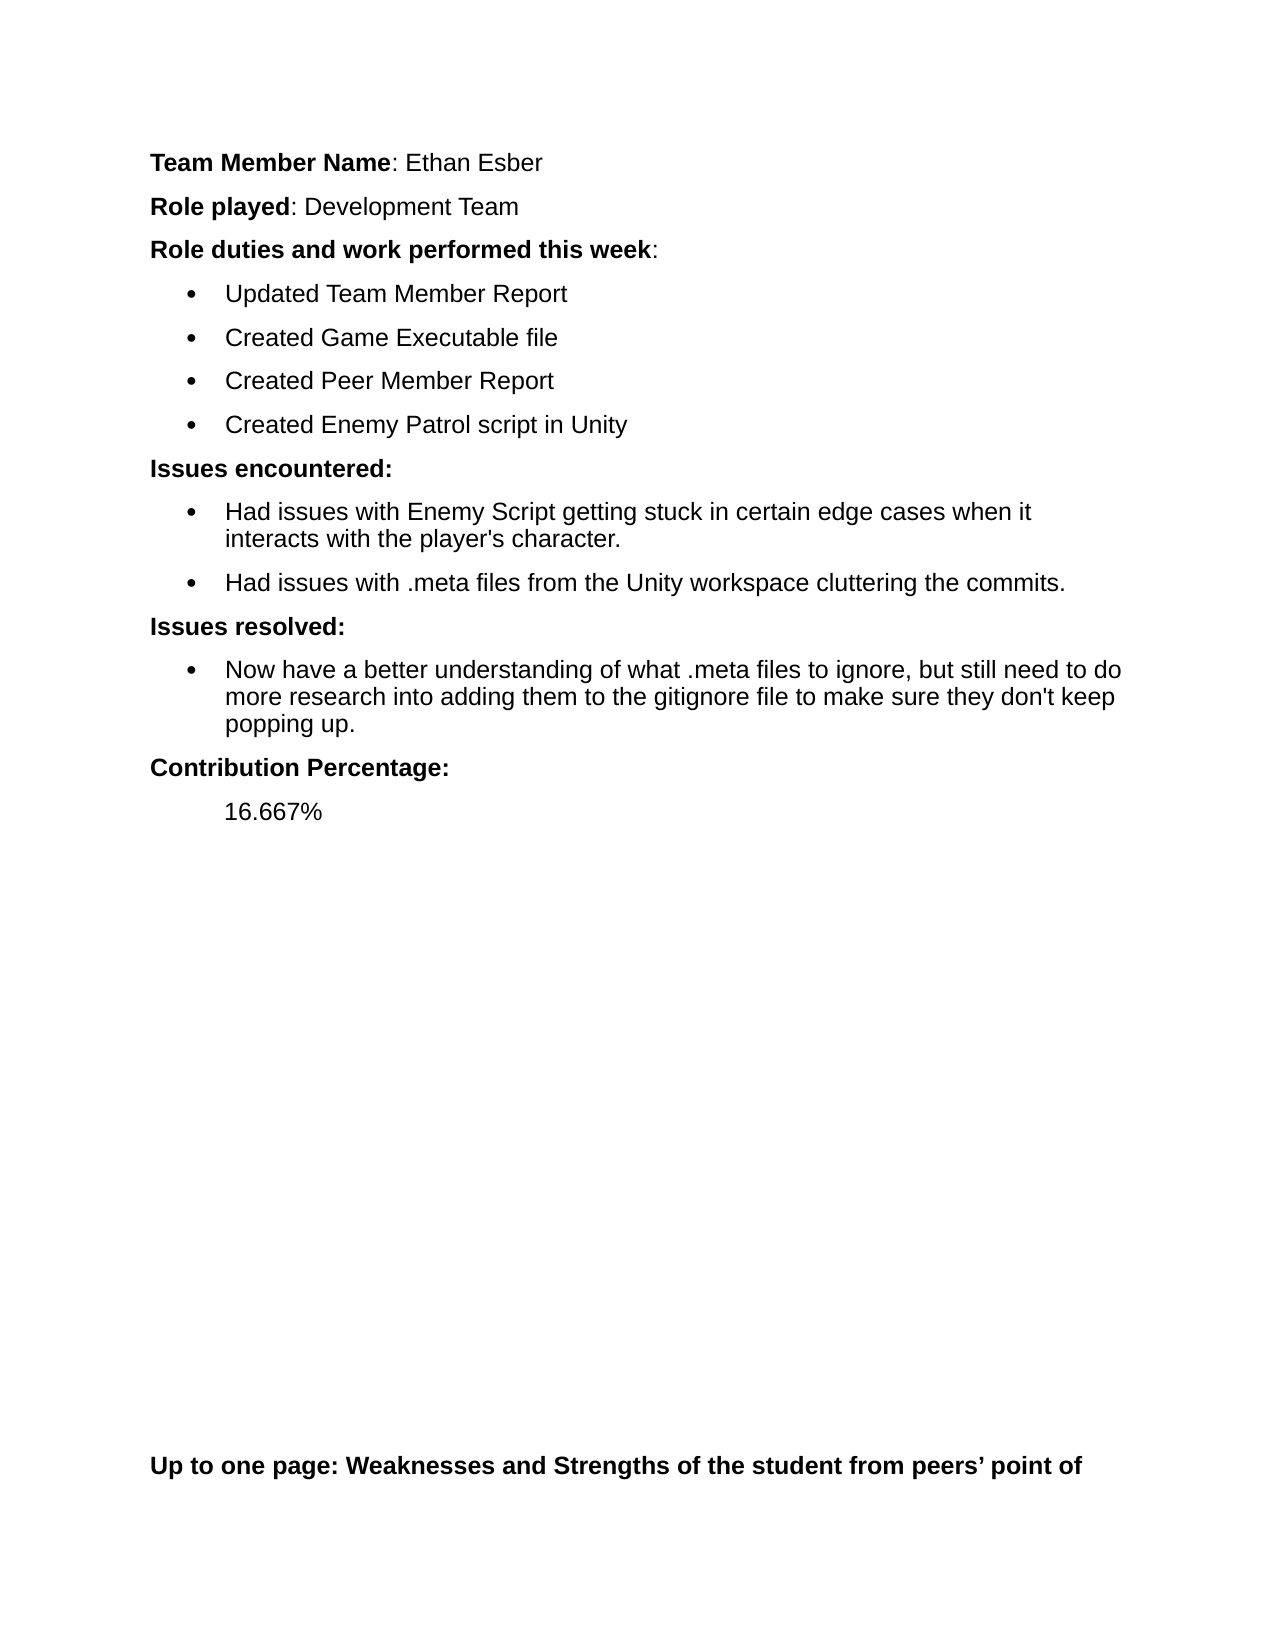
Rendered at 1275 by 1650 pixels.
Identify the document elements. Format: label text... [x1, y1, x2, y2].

list Now have a better understanding of what .meta files to ignore, but still need to do more research into adding them to the gitignore file to make sure they don't keep popping up. [187, 657, 1125, 738]
list Had issues with Enemy Script getting stuck in certain edge cases when it interacts with the player's character. [187, 499, 1125, 553]
text Team Member Name: Ethan Esber [150, 150, 1125, 177]
list Created Peer Member Report [187, 368, 1125, 395]
text 16.667% [150, 798, 1125, 825]
list Had issues with .meta files from the Unity workspace cluttering the commits. [187, 570, 1125, 597]
text Role played: Development Team [150, 194, 1125, 221]
list Created Game Executable file [187, 324, 1125, 352]
list Created Enemy Patrol script in Unity [187, 412, 1125, 439]
text Issues resolved: [150, 613, 1125, 640]
text Role duties and work performed this week: [150, 237, 1125, 264]
text Contribution Percentage: [150, 755, 1125, 782]
text Issues encountered: [150, 456, 1125, 482]
list Updated Team Member Report [187, 281, 1125, 308]
